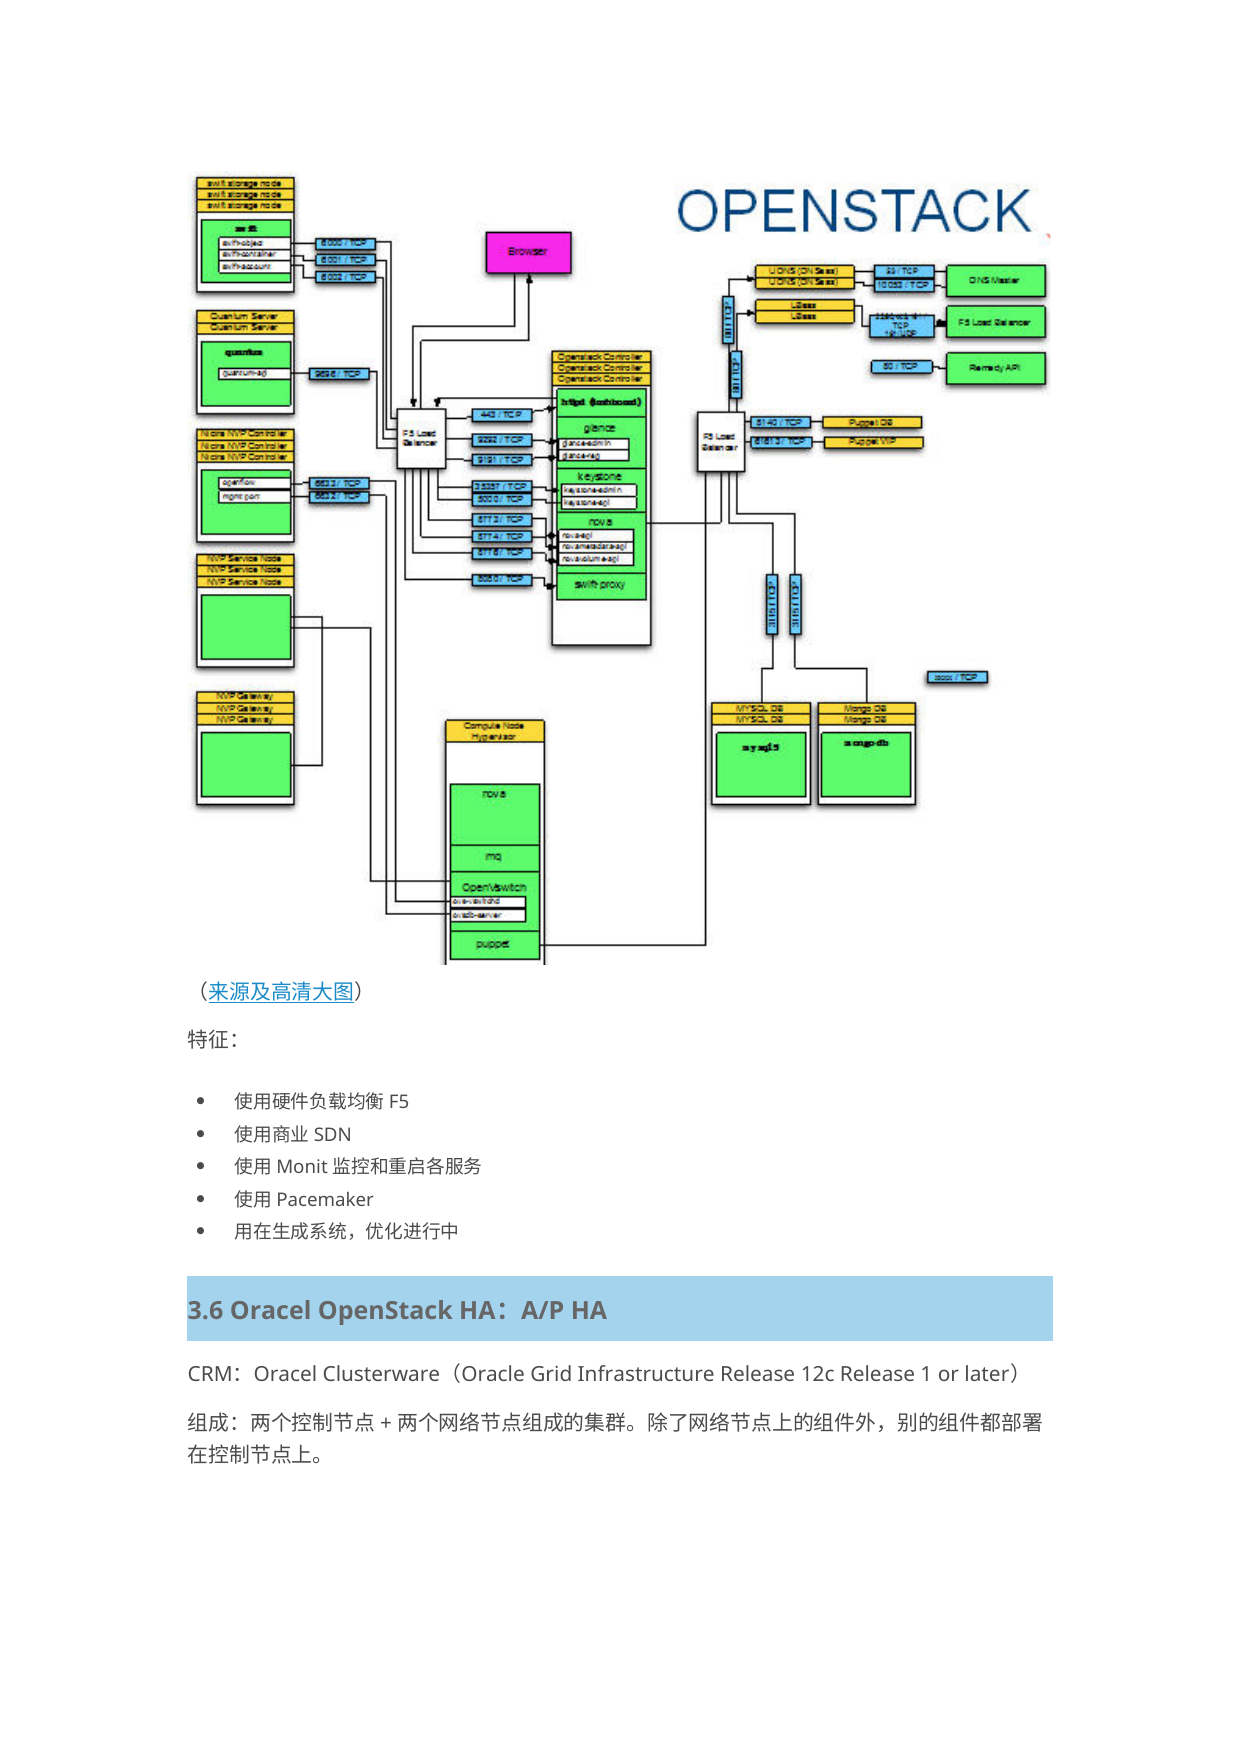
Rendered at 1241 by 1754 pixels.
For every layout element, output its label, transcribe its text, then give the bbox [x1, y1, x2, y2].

list 使用 Monit 监控和重启各服务 [197, 1149, 1053, 1182]
picture [187, 171, 1051, 965]
text 3.6 Oracel OpenStack HA：A/P HA [187, 1276, 1053, 1341]
list 使用商业 SDN [197, 1117, 1053, 1149]
list 使用 Pacemaker [197, 1182, 1053, 1214]
list 用在生成系统，优化进行中 [197, 1214, 1053, 1247]
text 组成：两个控制节点 + 两个网络节点组成的集群。除了网络节点上的组件外，别的组件都部署在控制节点上。 [187, 1405, 1053, 1470]
list 使用硬件负载均衡 F5 [197, 1084, 1053, 1117]
text CRM：Oracel Clusterware（Oracle Grid Infrastructure Release 12c Release 1 or later） [187, 1357, 1053, 1389]
text 特征： [187, 1023, 1053, 1055]
